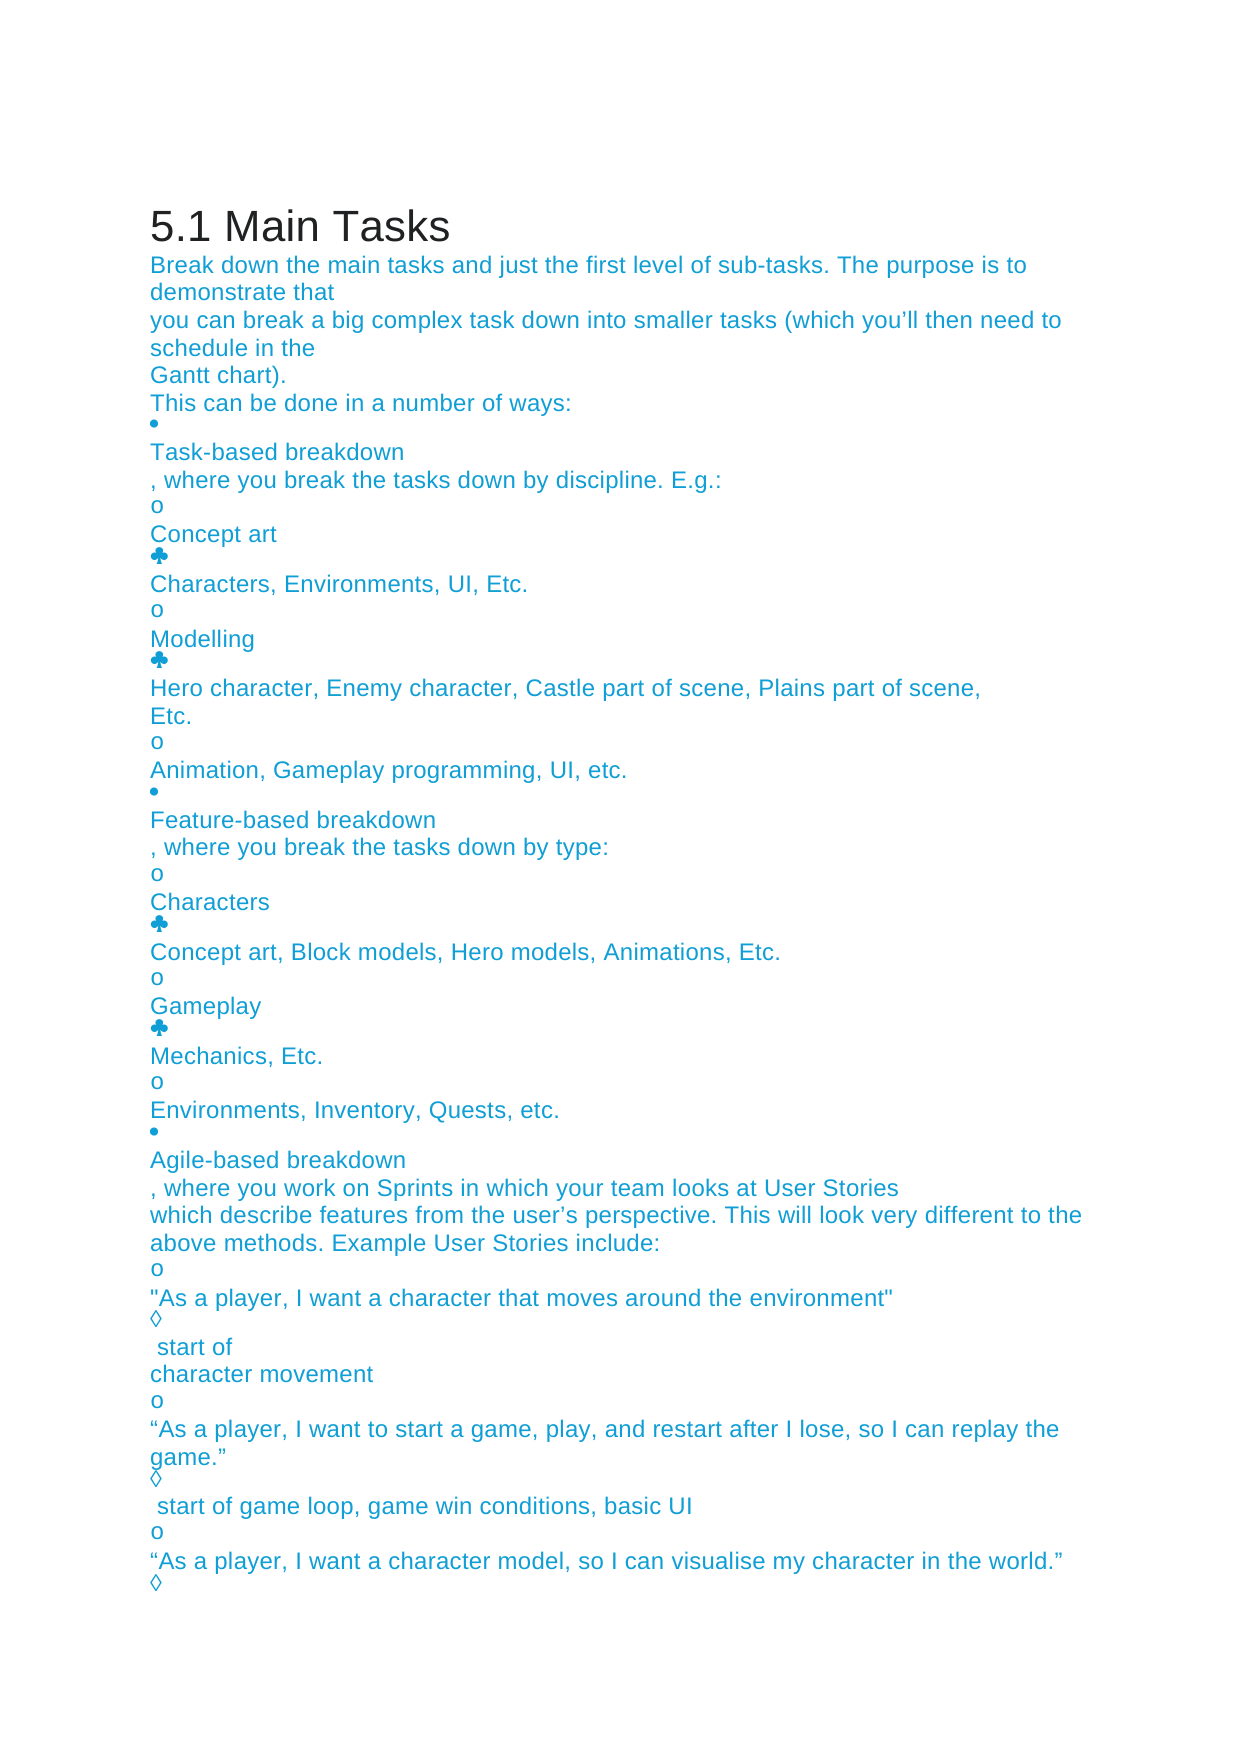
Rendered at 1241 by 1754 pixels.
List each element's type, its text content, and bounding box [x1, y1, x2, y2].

text Environments, Inventory, Quests, etc. [150, 1096, 1090, 1124]
text o [150, 965, 1090, 992]
text Gameplay [150, 992, 1090, 1020]
text Gantt chart). [150, 361, 1090, 389]
text Animation, Gameplay programming, UI, etc. [150, 756, 1090, 784]
text Concept art [150, 520, 1090, 548]
text Task-based breakdown [150, 438, 1090, 466]
text o [150, 1388, 1090, 1415]
text o [150, 1520, 1090, 1547]
text , where you break the tasks down by type: [150, 833, 1090, 861]
text which describe features from the user’s perspective. This will look very different to the [150, 1201, 1090, 1229]
text Etc. [150, 702, 1090, 729]
text 5.1 Main Tasks [150, 200, 1090, 251]
text Break down the main tasks and just the first level of sub-tasks. The purpose is to demonstrate that [150, 251, 1090, 306]
text o [150, 861, 1090, 888]
text “As a player, I want to start a game, play, and restart after I lose, so I can replay the [150, 1415, 1090, 1443]
text o [150, 597, 1090, 624]
text , where you break the tasks down by discipline. E.g.: [150, 466, 1090, 493]
text “As a player, I want a character model, so I can visualise my character in the world.” [150, 1547, 1090, 1574]
text , where you work on Sprints in which your team looks at User Stories [150, 1173, 1090, 1201]
text Concept art, Block models, Hero models, Animations, Etc. [150, 937, 1090, 965]
text o [150, 493, 1090, 520]
text start of game loop, game win conditions, basic UI [150, 1492, 1090, 1520]
text Characters [150, 888, 1090, 916]
text game.” [150, 1443, 1090, 1470]
text "As a player, I want a character that moves around the environment" [150, 1283, 1090, 1311]
text Agile-based breakdown [150, 1146, 1090, 1173]
text This can be done in a number of ways: [150, 389, 1090, 416]
text Hero character, Enemy character, Castle part of scene, Plains part of scene, [150, 674, 1090, 702]
text Feature-based breakdown [150, 806, 1090, 833]
text o [150, 1256, 1090, 1283]
text o [150, 729, 1090, 756]
text start of [150, 1333, 1090, 1360]
text character movement [150, 1360, 1090, 1388]
text Modelling [150, 624, 1090, 652]
text you can break a big complex task down into smaller tasks (which you’ll then need to schedule in the [150, 306, 1090, 361]
text above methods. Example User Stories include: [150, 1229, 1090, 1256]
text Mechanics, Etc. [150, 1042, 1090, 1069]
text Characters, Environments, UI, Etc. [150, 570, 1090, 597]
text o [150, 1069, 1090, 1096]
